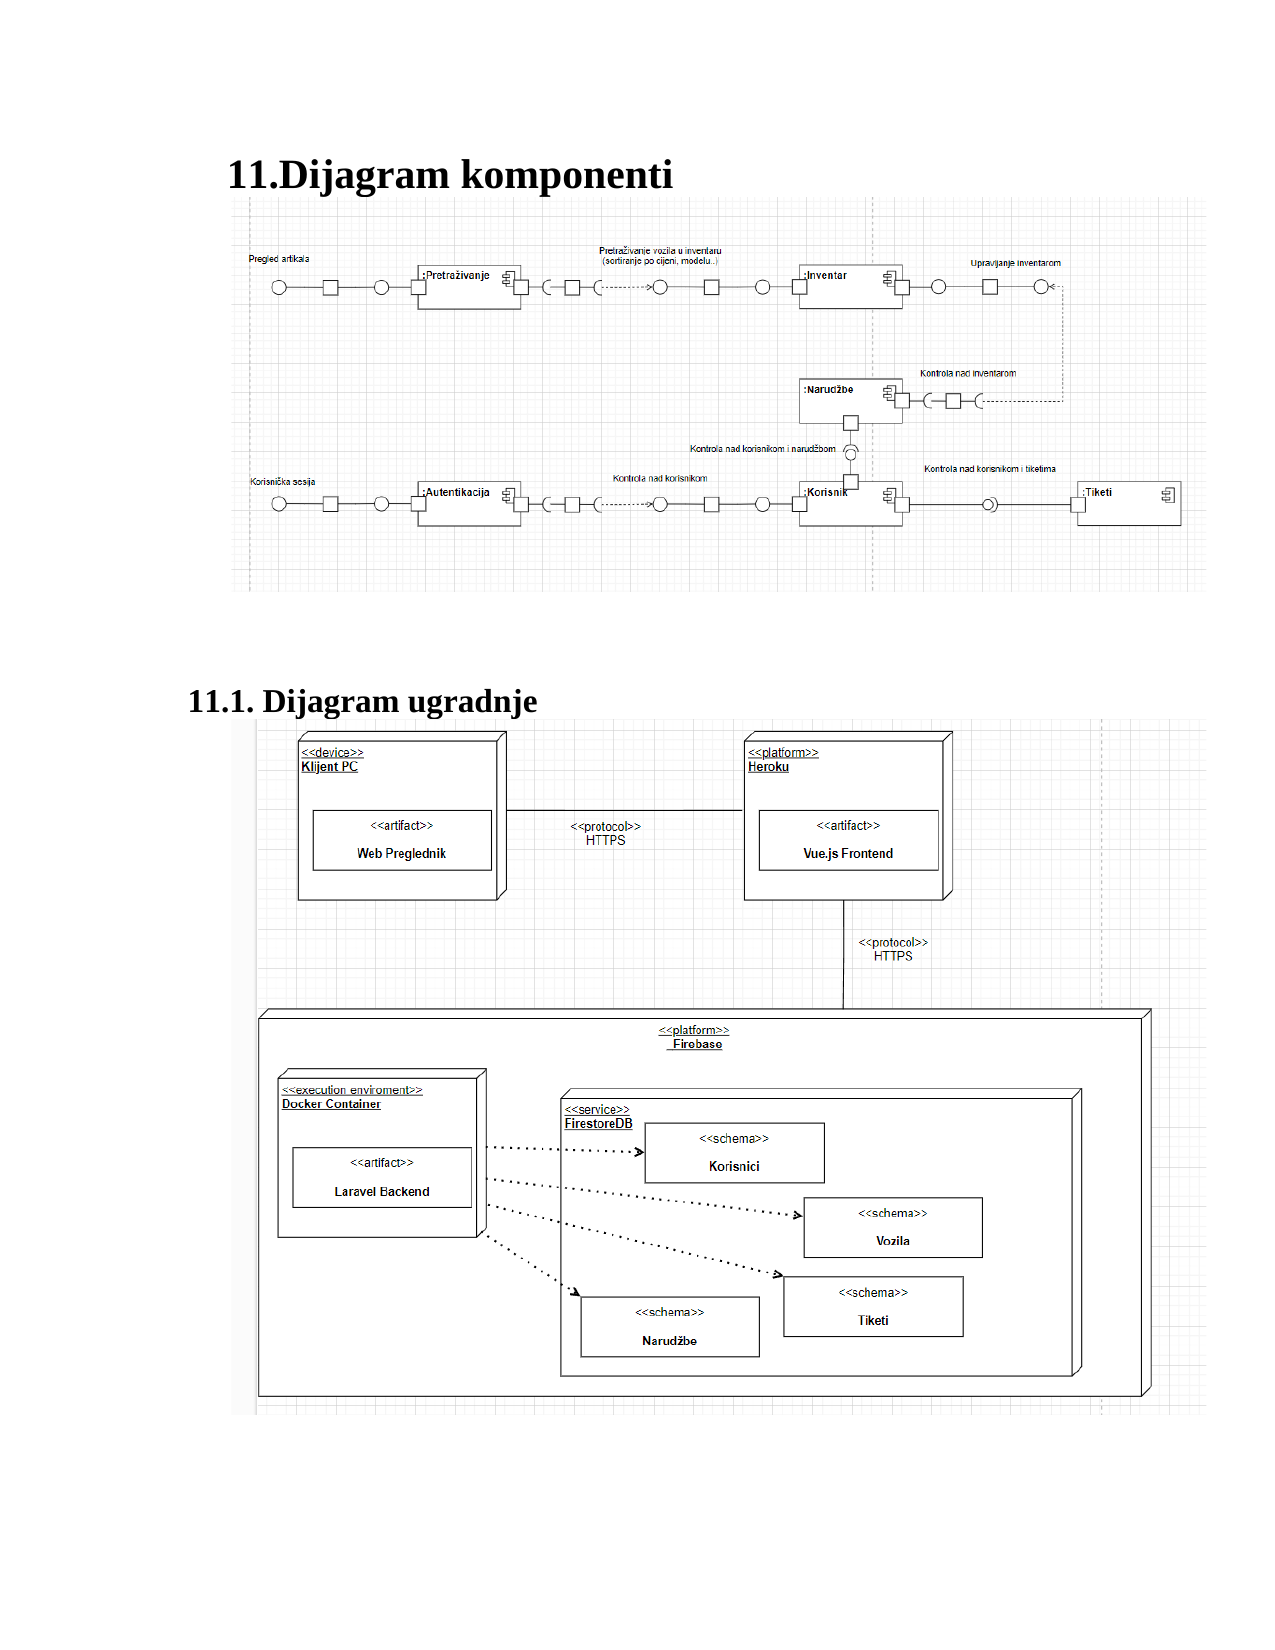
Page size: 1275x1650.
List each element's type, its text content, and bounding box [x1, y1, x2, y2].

list 11.Dijagram komponenti [227, 150, 1125, 198]
list Dijagram ugradnje [187, 681, 1125, 720]
picture [231, 719, 1207, 1415]
picture [231, 197, 1207, 592]
